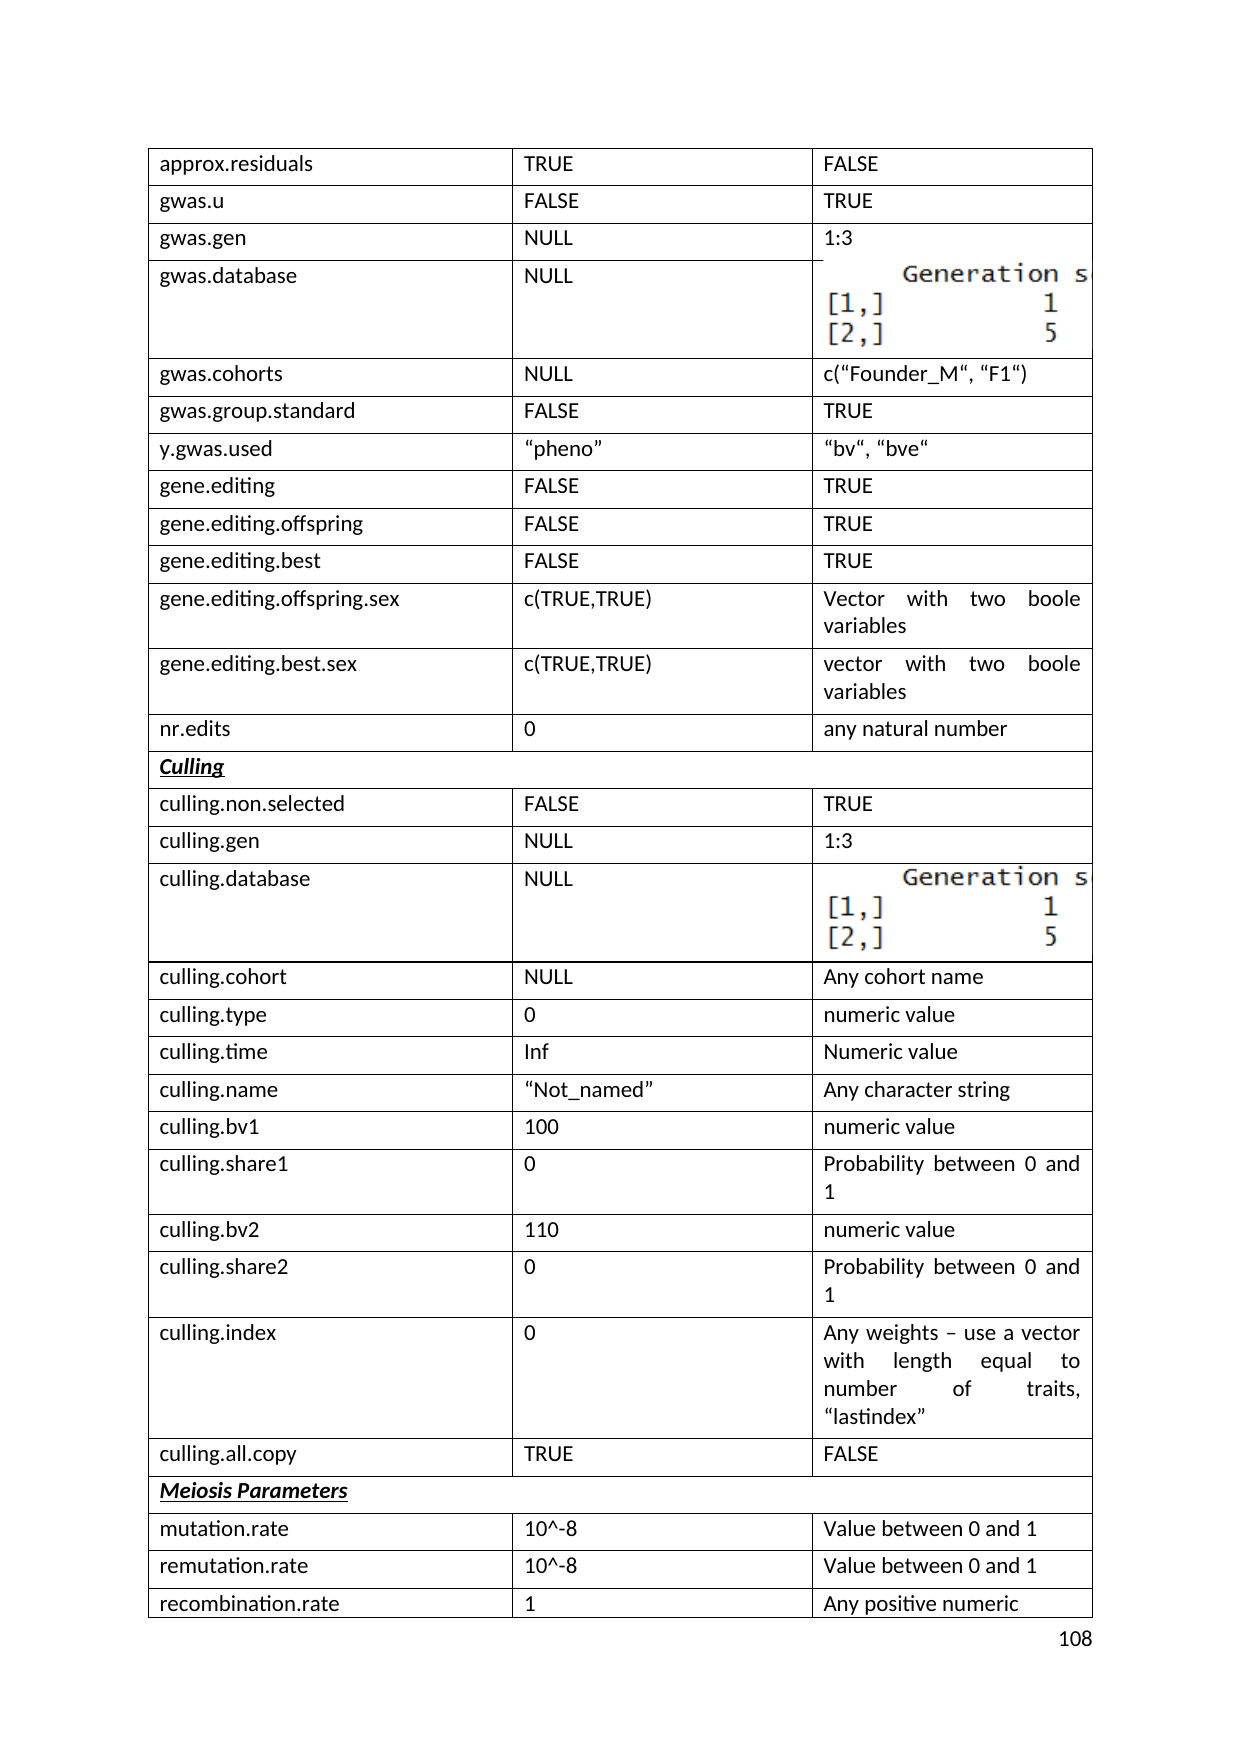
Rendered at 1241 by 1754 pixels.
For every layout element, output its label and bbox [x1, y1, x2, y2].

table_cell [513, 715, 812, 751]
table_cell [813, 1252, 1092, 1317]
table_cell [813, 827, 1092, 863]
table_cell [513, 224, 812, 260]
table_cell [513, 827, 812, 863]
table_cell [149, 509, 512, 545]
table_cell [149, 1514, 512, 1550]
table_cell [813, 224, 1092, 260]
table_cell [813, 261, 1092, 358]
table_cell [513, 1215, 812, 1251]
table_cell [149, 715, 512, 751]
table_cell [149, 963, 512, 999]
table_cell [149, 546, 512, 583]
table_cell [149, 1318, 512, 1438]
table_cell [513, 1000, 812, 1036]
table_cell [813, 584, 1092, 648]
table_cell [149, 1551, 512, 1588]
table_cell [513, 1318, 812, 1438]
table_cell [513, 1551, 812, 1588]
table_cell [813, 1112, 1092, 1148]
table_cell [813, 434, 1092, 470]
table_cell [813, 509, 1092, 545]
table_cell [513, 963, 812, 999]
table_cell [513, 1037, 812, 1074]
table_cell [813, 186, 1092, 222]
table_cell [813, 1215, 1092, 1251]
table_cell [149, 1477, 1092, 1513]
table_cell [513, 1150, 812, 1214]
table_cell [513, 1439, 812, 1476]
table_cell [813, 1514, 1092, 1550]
picture [823, 864, 1093, 954]
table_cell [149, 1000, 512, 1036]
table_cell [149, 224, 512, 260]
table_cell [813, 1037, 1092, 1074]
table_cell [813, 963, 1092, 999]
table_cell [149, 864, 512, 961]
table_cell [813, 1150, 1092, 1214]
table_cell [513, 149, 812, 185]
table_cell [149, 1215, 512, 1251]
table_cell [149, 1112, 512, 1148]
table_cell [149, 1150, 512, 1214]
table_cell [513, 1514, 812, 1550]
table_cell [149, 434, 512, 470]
picture [823, 260, 1093, 350]
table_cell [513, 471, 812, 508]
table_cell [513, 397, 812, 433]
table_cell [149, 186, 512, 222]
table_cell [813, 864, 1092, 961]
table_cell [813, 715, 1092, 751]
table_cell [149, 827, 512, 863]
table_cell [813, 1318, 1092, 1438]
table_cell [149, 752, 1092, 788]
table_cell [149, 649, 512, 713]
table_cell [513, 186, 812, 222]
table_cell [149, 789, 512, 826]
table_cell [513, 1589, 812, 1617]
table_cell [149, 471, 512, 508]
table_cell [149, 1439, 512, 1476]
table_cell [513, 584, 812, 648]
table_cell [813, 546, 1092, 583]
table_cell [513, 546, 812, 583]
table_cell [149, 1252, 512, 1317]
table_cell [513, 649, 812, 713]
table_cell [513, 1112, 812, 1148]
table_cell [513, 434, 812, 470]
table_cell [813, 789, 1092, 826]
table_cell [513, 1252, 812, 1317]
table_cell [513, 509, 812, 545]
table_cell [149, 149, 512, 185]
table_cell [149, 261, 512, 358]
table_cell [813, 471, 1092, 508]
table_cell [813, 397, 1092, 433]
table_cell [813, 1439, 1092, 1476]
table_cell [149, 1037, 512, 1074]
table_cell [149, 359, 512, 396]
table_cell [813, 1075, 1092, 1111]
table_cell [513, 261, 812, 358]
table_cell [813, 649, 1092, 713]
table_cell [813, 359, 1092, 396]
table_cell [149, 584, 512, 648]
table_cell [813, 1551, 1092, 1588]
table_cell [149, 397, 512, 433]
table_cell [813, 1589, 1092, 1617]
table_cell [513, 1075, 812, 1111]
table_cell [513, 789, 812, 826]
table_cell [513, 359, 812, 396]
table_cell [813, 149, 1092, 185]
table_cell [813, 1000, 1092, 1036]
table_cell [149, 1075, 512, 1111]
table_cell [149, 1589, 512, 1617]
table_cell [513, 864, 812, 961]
